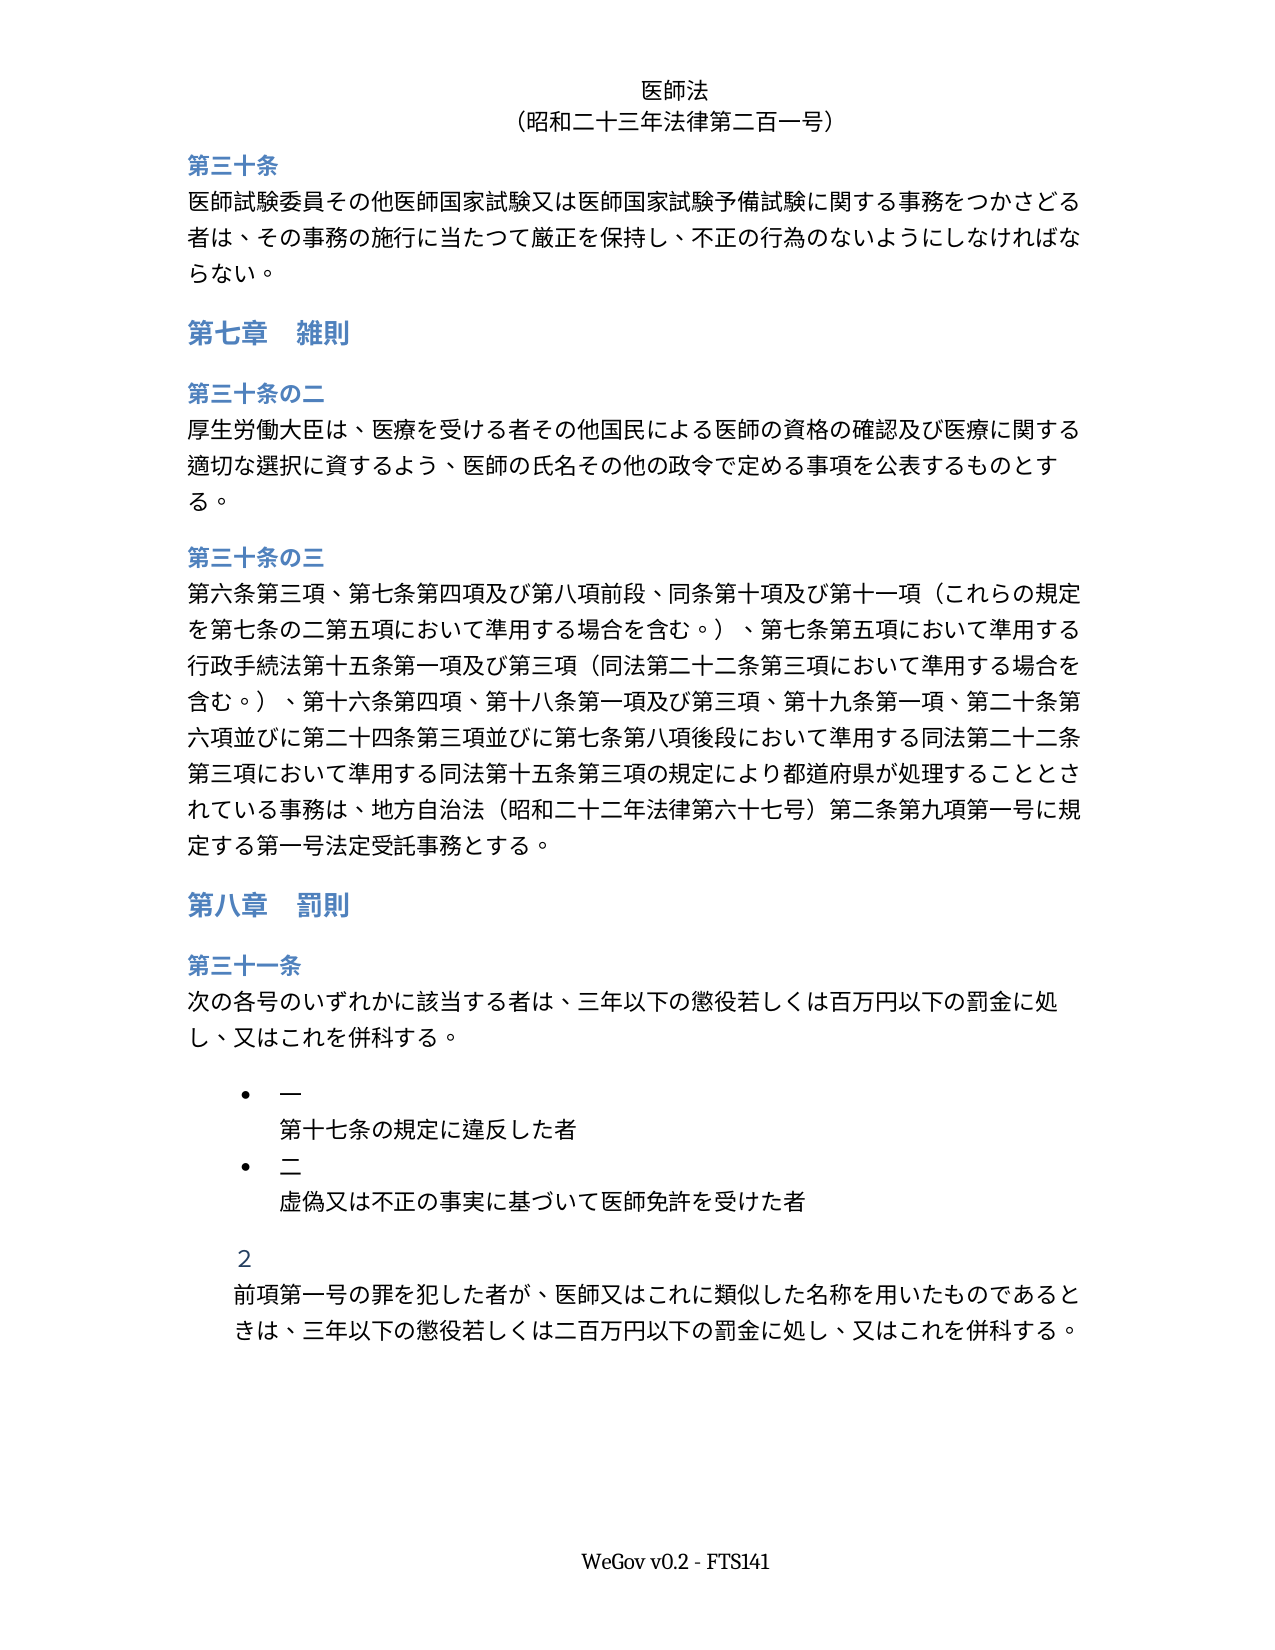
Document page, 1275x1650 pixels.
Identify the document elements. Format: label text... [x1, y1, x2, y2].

subtitle 第三十条の三 [187, 542, 1087, 574]
subtitle 第三十一条 [187, 950, 1087, 981]
text 次の各号のいずれかに該当する者は、三年以下の懲役若しくは百万円以下の罰金に処し、又はこれを併科する。 [187, 986, 1087, 1053]
subtitle 第三十条の二 [187, 378, 1087, 409]
list 二 虚偽又は不正の事実に基づいて医師免許を受けた者 [242, 1150, 1087, 1218]
subtitle 第七章 雑則 [187, 314, 1087, 351]
text 厚生労働大臣は、医療を受ける者その他国民による医師の資格の確認及び医療に関する適切な選択に資するよう、医師の氏名その他の政令で定める事項を公表するものとする。 [187, 414, 1087, 517]
subtitle 第三十条 [187, 150, 1087, 181]
list 一 第十七条の規定に違反した者 [242, 1078, 1087, 1146]
text 第六条第三項、第七条第四項及び第八項前段、同条第十項及び第十一項（これらの規定を第七条の二第五項において準用する場合を含む。）、第七条第五項において準用する行政手続法第十五条第一項及び第三項（同法第二十二条第三項において準用する場合を含む。）、第十六条第四項、第十八条第一項及び第三項、第十九条第一項、第二十条第六項並びに第二十四条第三項並びに第七条第八項後段において準用する同法第二十二条第三項において準用する同法第十五条第三項の規定により都道府県が処理することとされている事務は、地方自治法（昭和二十二年法律第六十七号）第二条第九項第一号に規定する第一号法定受託事務とする。 [187, 578, 1087, 861]
subtitle ２ [233, 1243, 1087, 1274]
text 前項第一号の罪を犯した者が、医師又はこれに類似した名称を用いたものであるときは、三年以下の懲役若しくは二百万円以下の罰金に処し、又はこれを併科する。 [233, 1279, 1087, 1346]
text 医師試験委員その他医師国家試験又は医師国家試験予備試験に関する事務をつかさどる者は、その事務の施行に当たつて厳正を保持し、不正の行為のないようにしなければならない。 [187, 186, 1087, 289]
subtitle 第八章 罰則 [187, 887, 1087, 923]
